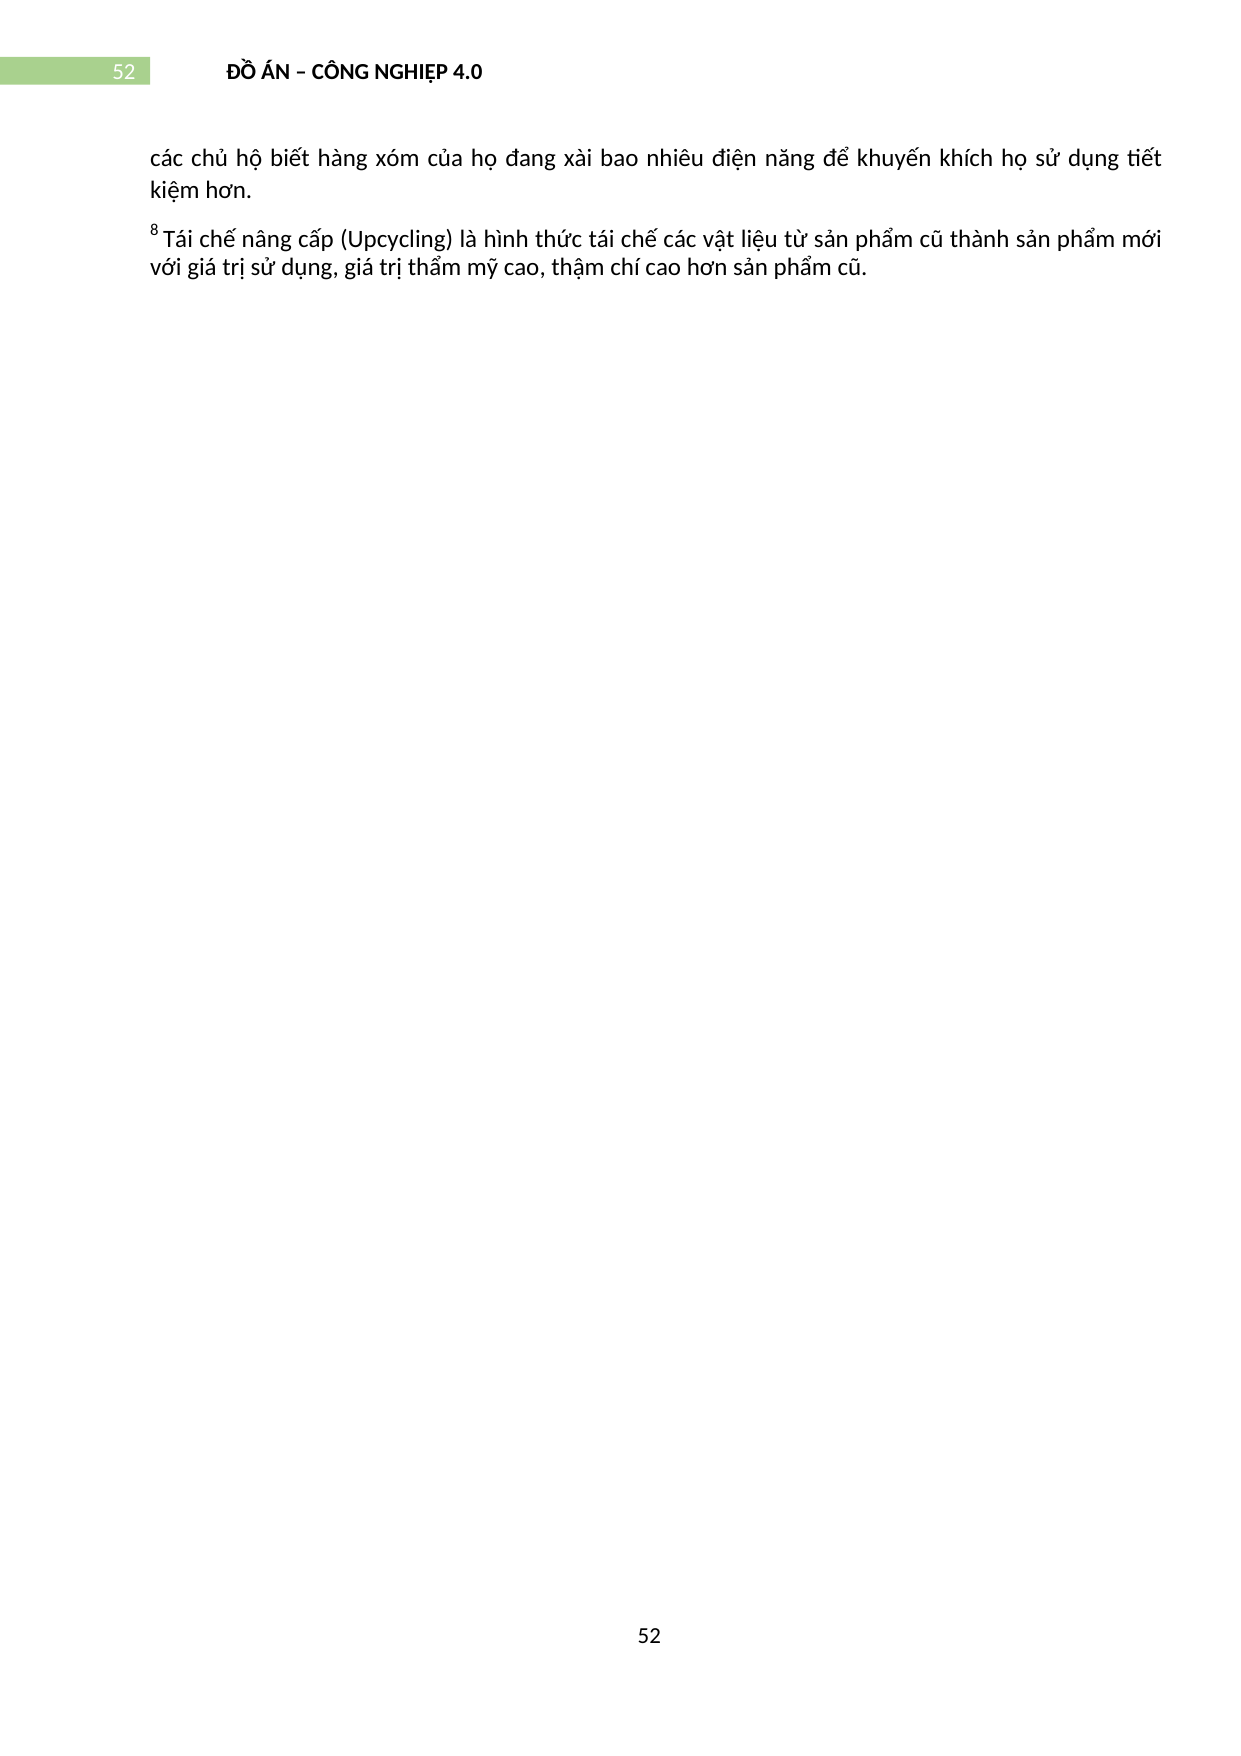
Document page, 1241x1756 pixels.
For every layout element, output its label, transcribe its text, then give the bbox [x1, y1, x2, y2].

text 8 Tái chế nâng cấp (Upcycling) là hình thức tái chế các vật liệu từ sản phẩm cũ thành sản phẩm mới với giá trị sử dụng, giá trị thẩm mỹ cao, thậm chí cao hơn sản phẩm cũ. [150, 224, 1164, 282]
